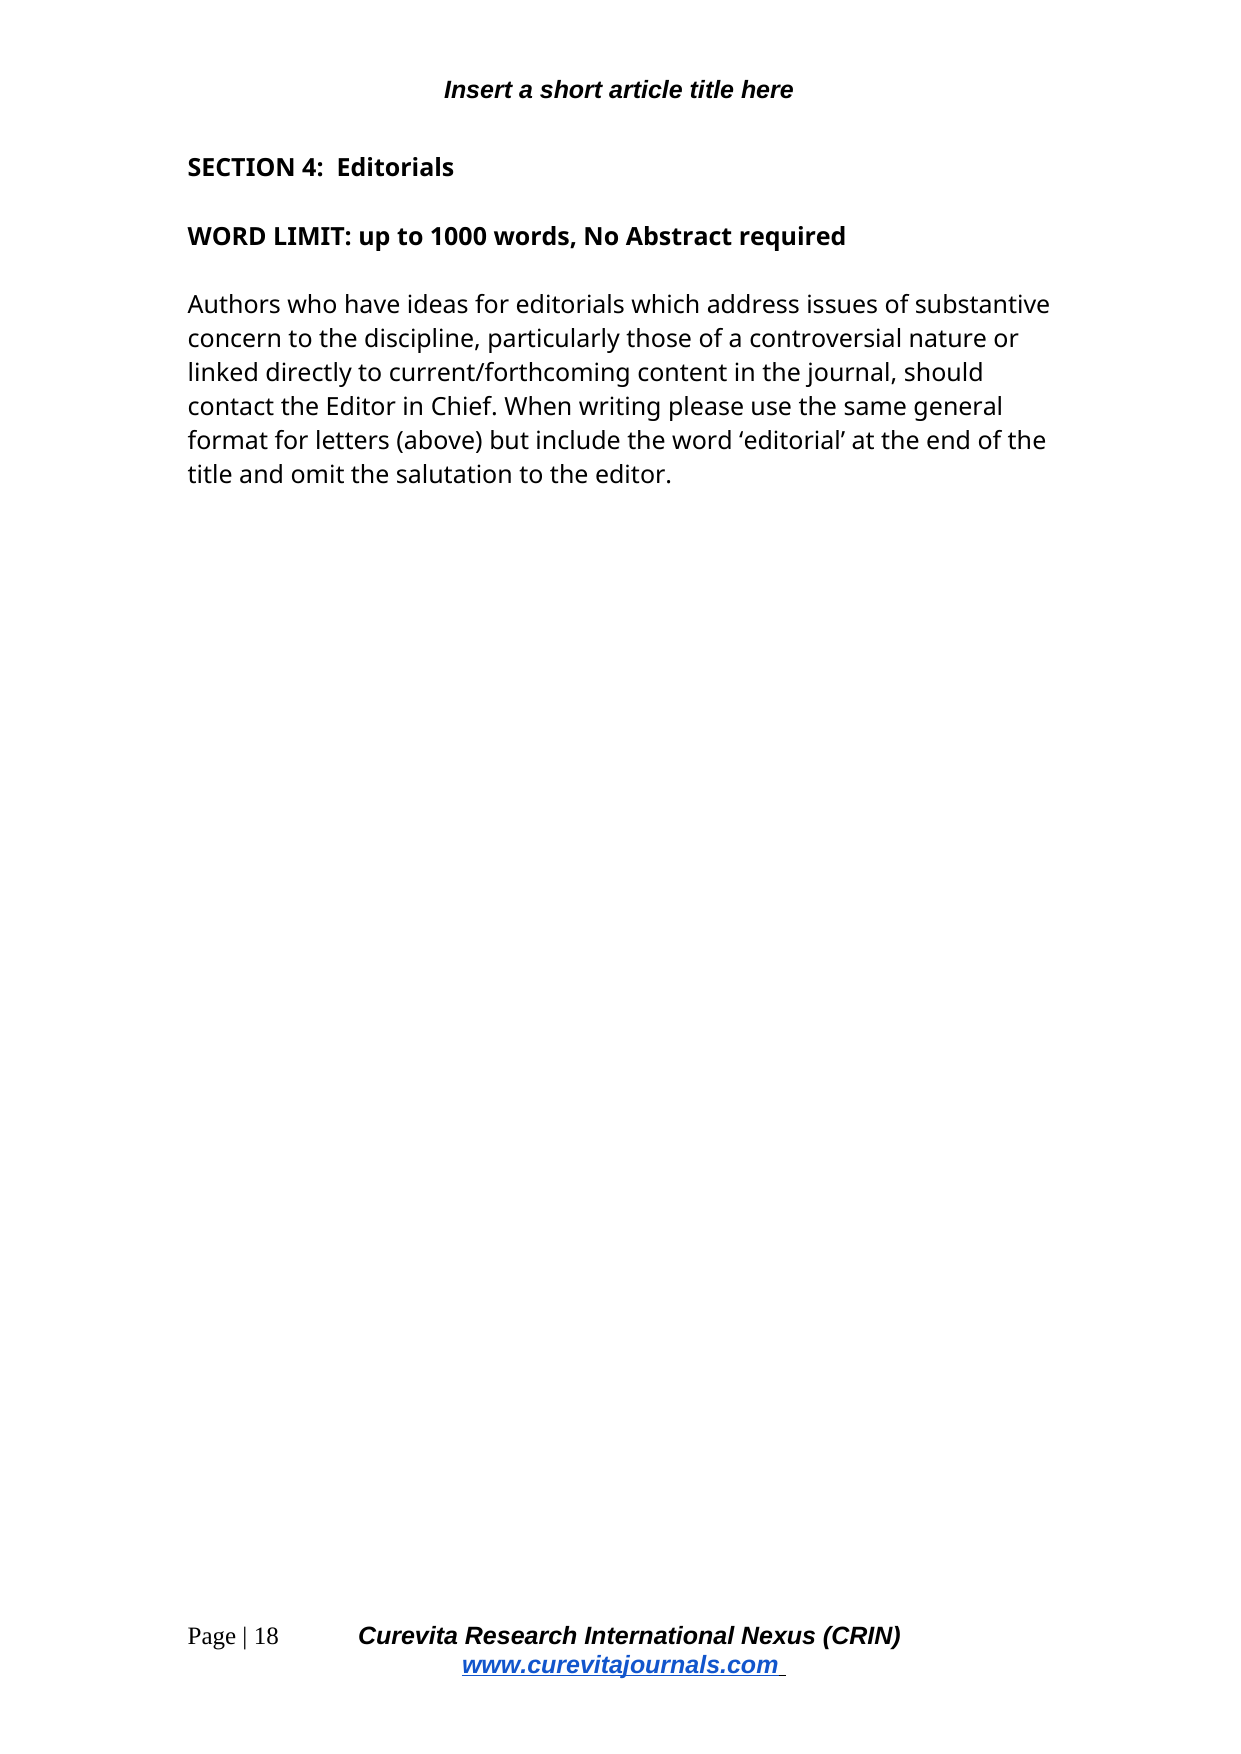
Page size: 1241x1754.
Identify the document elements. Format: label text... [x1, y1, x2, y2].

text SECTION 4: Editorials [187, 150, 1053, 184]
text Authors who have ideas for editorials which address issues of substantive concern to the discipline, particularly those of a controversial nature or linked directly to current/forthcoming content in the journal, should contact the Editor in Chief. When writing please use the same general format for letters (above) but include the word ‘editorial’ at the end of the title and omit the salutation to the editor. [187, 286, 1053, 491]
text WORD LIMIT: up to 1000 words, No Abstract required [187, 218, 1053, 252]
